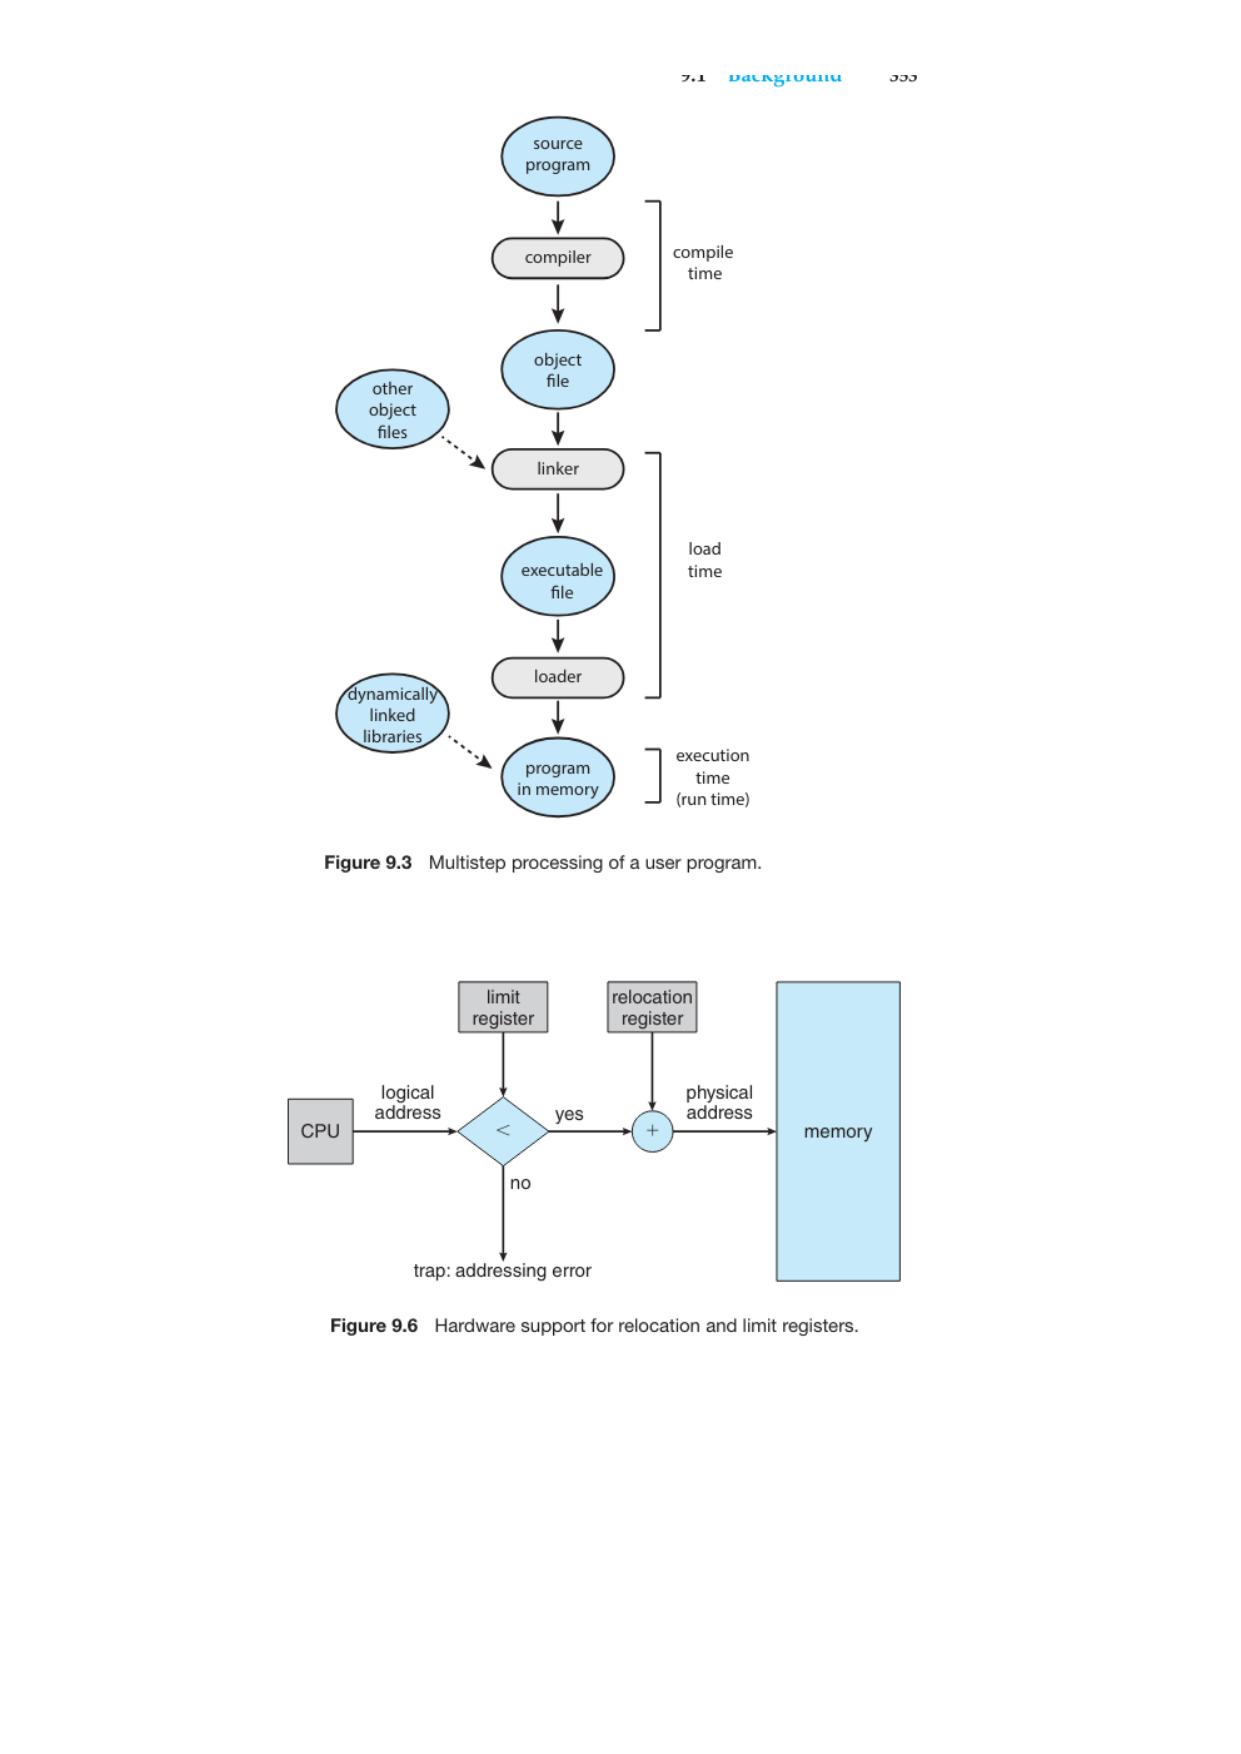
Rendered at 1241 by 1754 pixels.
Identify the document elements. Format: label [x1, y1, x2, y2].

picture [75, 922, 1011, 1386]
picture [75, 75, 942, 904]
